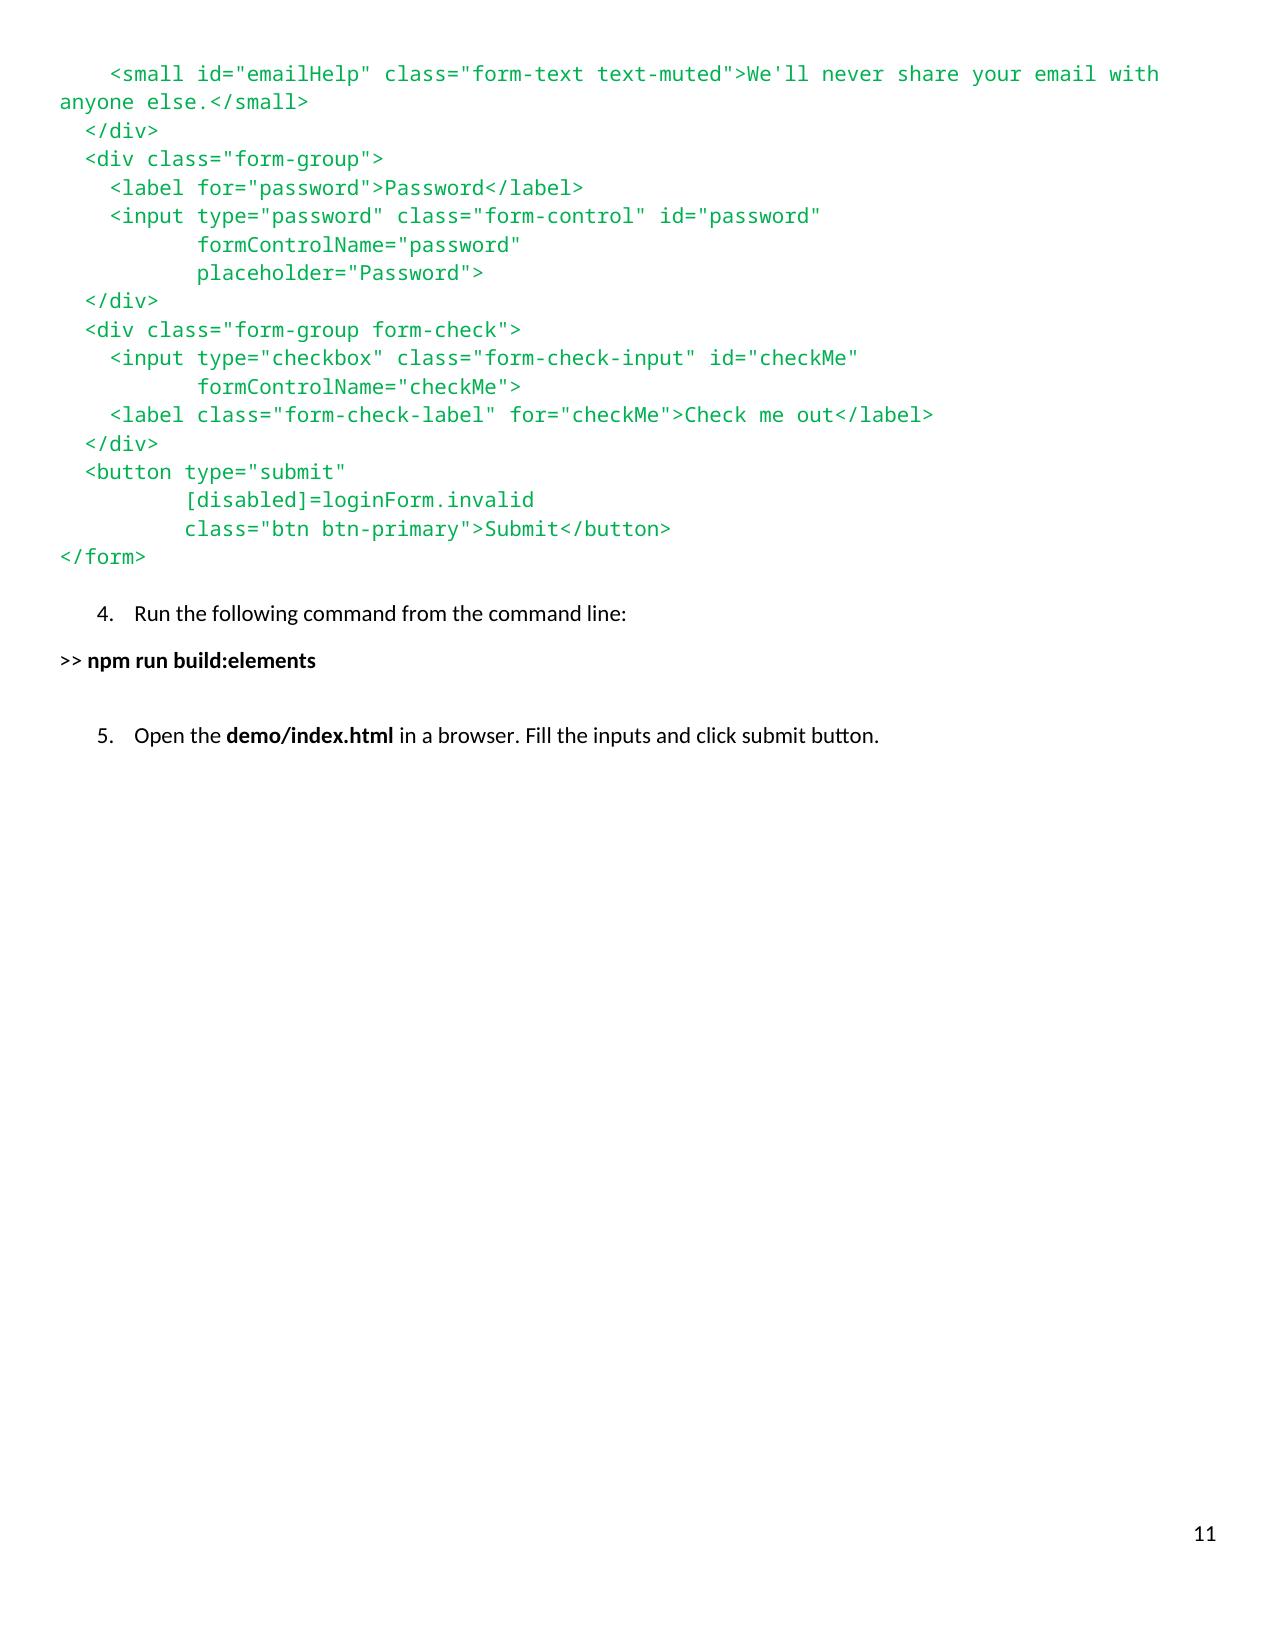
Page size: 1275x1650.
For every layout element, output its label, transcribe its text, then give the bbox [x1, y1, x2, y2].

text formControlName="checkMe"> [59, 372, 1216, 400]
text <small id="emailHelp" class="form-text text-muted">We'll never share your email with anyone else.</small> [59, 59, 1216, 116]
text <div class="form-group"> [59, 144, 1216, 173]
text >> npm run build:elements [59, 646, 1216, 674]
text </div> [59, 116, 1216, 144]
text </div> [59, 287, 1216, 315]
text <div class="form-group form-check"> [59, 315, 1216, 343]
text class="btn btn-primary">Submit</button> [59, 514, 1216, 542]
text <label for="password">Password</label> [59, 173, 1216, 201]
text formControlName="password" [59, 230, 1216, 258]
text <button type="submit" [59, 457, 1216, 486]
text </form> [59, 542, 1216, 571]
list Open the demo/index.html in a browser. Fill the inputs and click submit button. [97, 722, 1216, 749]
list Run the following command from the command line: [97, 599, 1216, 627]
text [disabled]=loginForm.invalid [59, 486, 1216, 514]
text </div> [59, 429, 1216, 457]
text <input type="checkbox" class="form-check-input" id="checkMe" [59, 343, 1216, 372]
text <input type="password" class="form-control" id="password" [59, 201, 1216, 230]
text placeholder="Password"> [59, 258, 1216, 287]
text <label class="form-check-label" for="checkMe">Check me out</label> [59, 400, 1216, 429]
